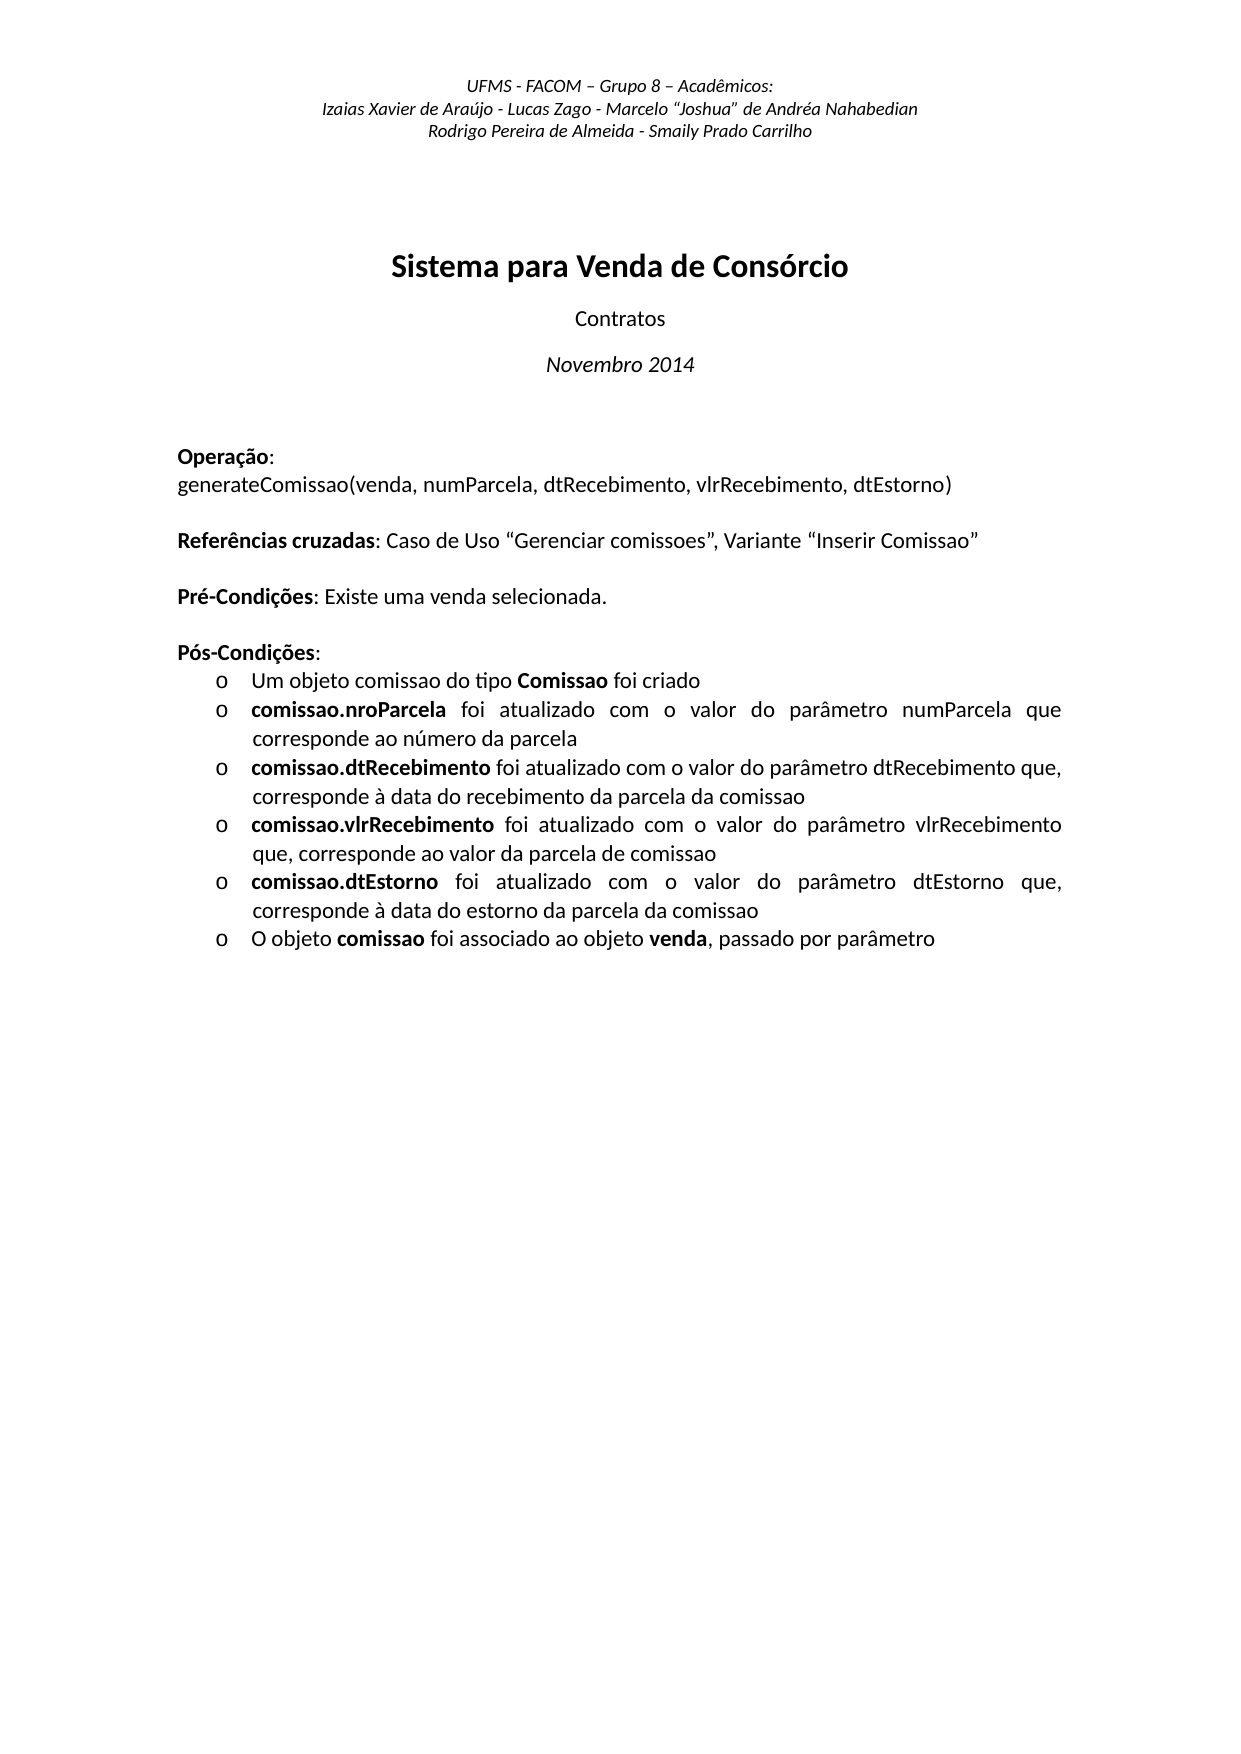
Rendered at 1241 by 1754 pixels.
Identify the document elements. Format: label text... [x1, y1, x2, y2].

text Referências cruzadas: Caso de Uso “Gerenciar comissoes”, Variante “Inserir Comissao” [177, 526, 1063, 554]
text generateComissao(venda, numParcela, dtRecebimento, vlrRecebimento, dtEstorno) [177, 470, 1063, 498]
list comissao.dtEstorno foi atualizado com o valor do parâmetro dtEstorno que, corresponde à data do estorno da parcela da comissao [215, 867, 1063, 924]
list Um objeto comissao do tipo Comissao foi criado [215, 666, 1063, 695]
list comissao.dtRecebimento foi atualizado com o valor do parâmetro dtRecebimento que, corresponde à data do recebimento da parcela da comissao [215, 753, 1063, 810]
text Sistema para Venda de Consórcio [177, 244, 1063, 285]
list comissao.nroParcela foi atualizado com o valor do parâmetro numParcela que corresponde ao número da parcela [215, 695, 1063, 753]
list O objeto comissao foi associado ao objeto venda, passado por parâmetro [215, 924, 1063, 953]
text Contratos [177, 304, 1063, 332]
list comissao.vlrRecebimento foi atualizado com o valor do parâmetro vlrRecebimento que, corresponde ao valor da parcela de comissao [215, 810, 1063, 867]
text Operação: [177, 442, 1063, 470]
text Pré-Condições: Existe uma venda selecionada. [177, 582, 1063, 610]
text Pós-Condições: [177, 638, 1063, 666]
text Novembro 2014 [177, 350, 1063, 378]
